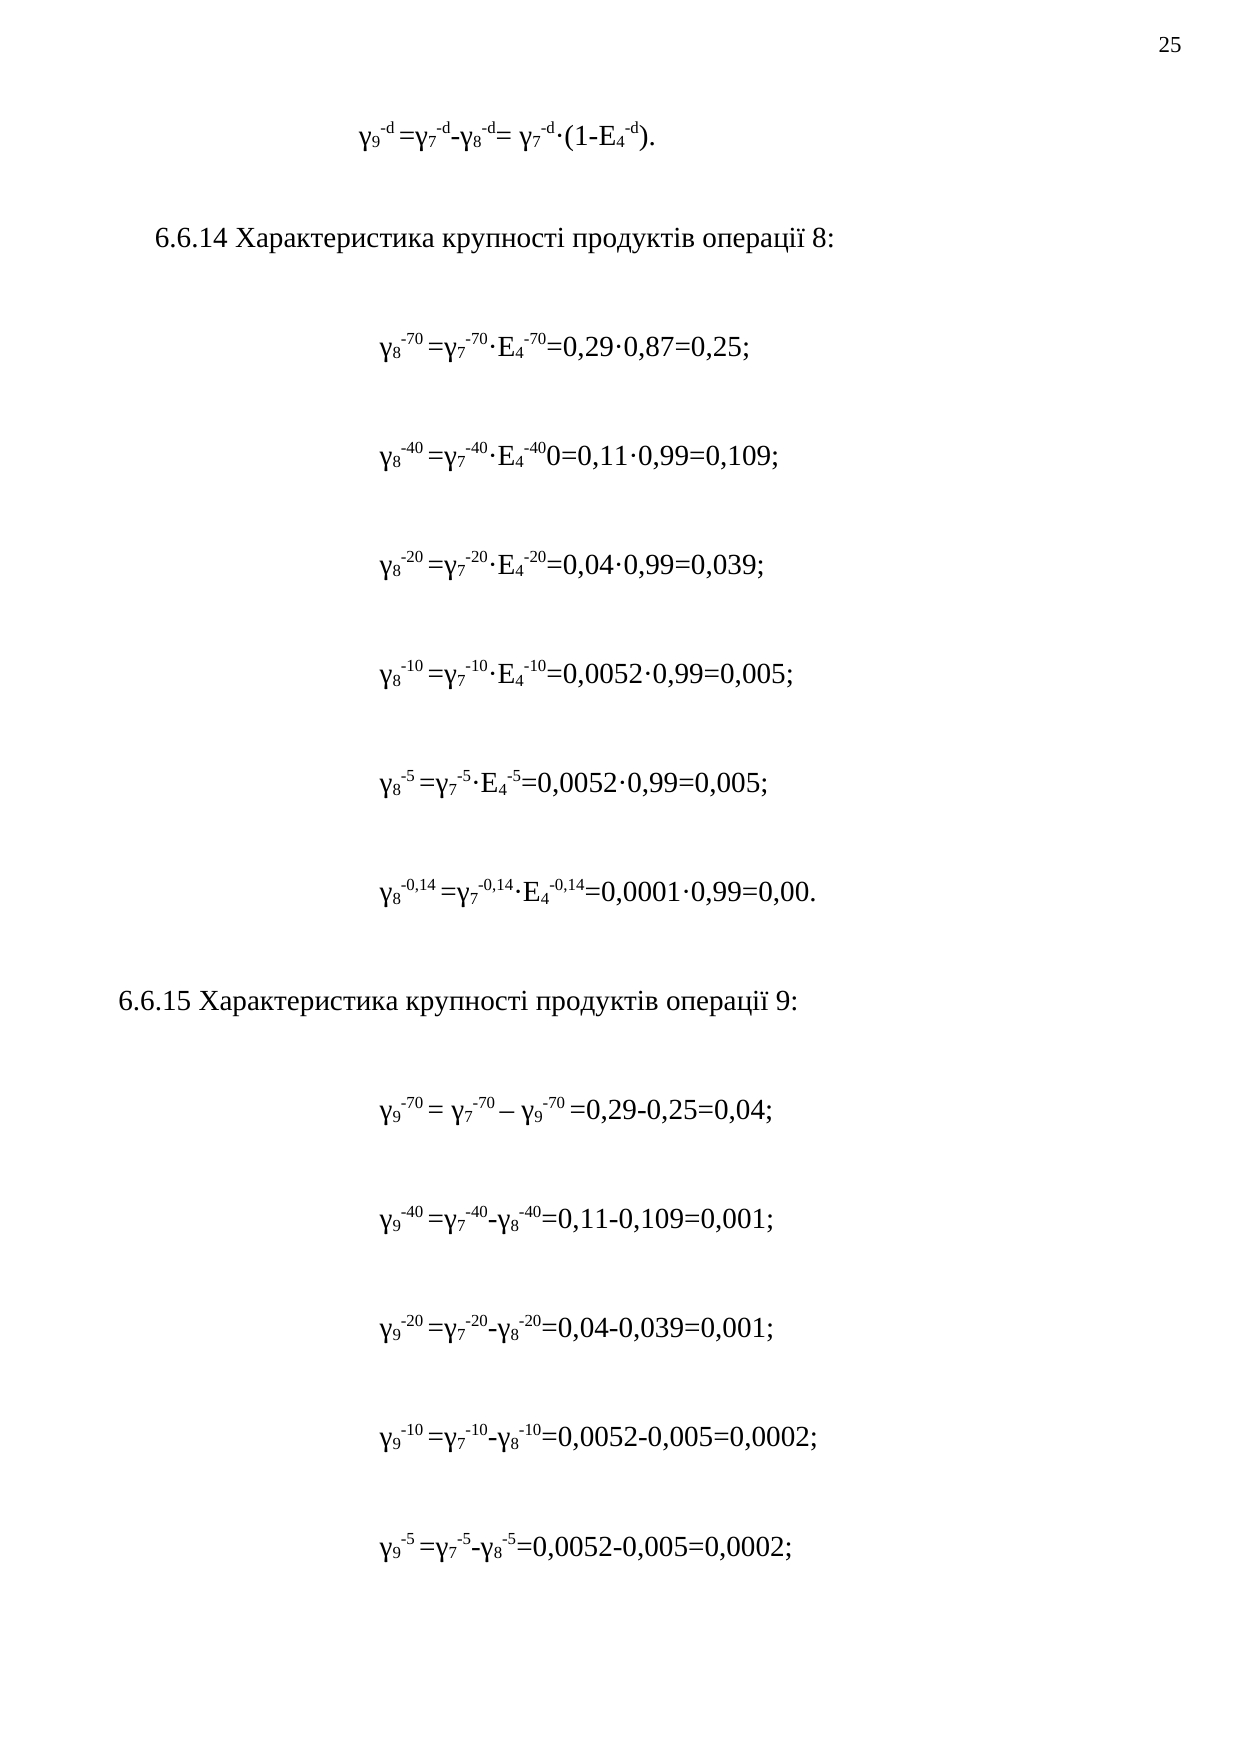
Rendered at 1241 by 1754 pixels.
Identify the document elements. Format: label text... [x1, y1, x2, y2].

text γ8-20 =γ7-20·Е4-20=0,04·0,99=0,039; [379, 547, 1173, 581]
text γ9-40 =γ7-40-γ8-40=0,11-0,109=0,001; [379, 1201, 1173, 1235]
text γ8-10 =γ7-10·Е4-10=0,0052·0,99=0,005; [379, 656, 1173, 690]
text 6.6.15 Характеристика крупності продуктів операції 9: [118, 983, 1173, 1017]
text γ8-5 =γ7-5·Е4-5=0,0052·0,99=0,005; [379, 765, 1173, 799]
text 6.6.14 Характеристика крупності продуктів операції 8: [118, 220, 1173, 253]
text γ9-20 =γ7-20-γ8-20=0,04-0,039=0,001; [379, 1311, 1173, 1344]
text γ8-40 =γ7-40·Е4-400=0,11·0,99=0,109; [379, 438, 1173, 472]
text γ8-0,14 =γ7-0,14·Е4-0,14=0,0001·0,99=0,00. [379, 874, 1173, 908]
text γ9-70 = γ7-70 – γ9-70 =0,29-0,25=0,04; [379, 1092, 1173, 1126]
text γ9-5 =γ7-5-γ8-5=0,0052-0,005=0,0002; [379, 1529, 1173, 1562]
text γ9-10 =γ7-10-γ8-10=0,0052-0,005=0,0002; [379, 1419, 1173, 1453]
text γ8-70 =γ7-70·Е4-70=0,29·0,87=0,25; [379, 329, 1173, 362]
text γ9-d =γ7-d-γ8-d= γ7-d·(1-Е4-d). [118, 118, 1181, 152]
